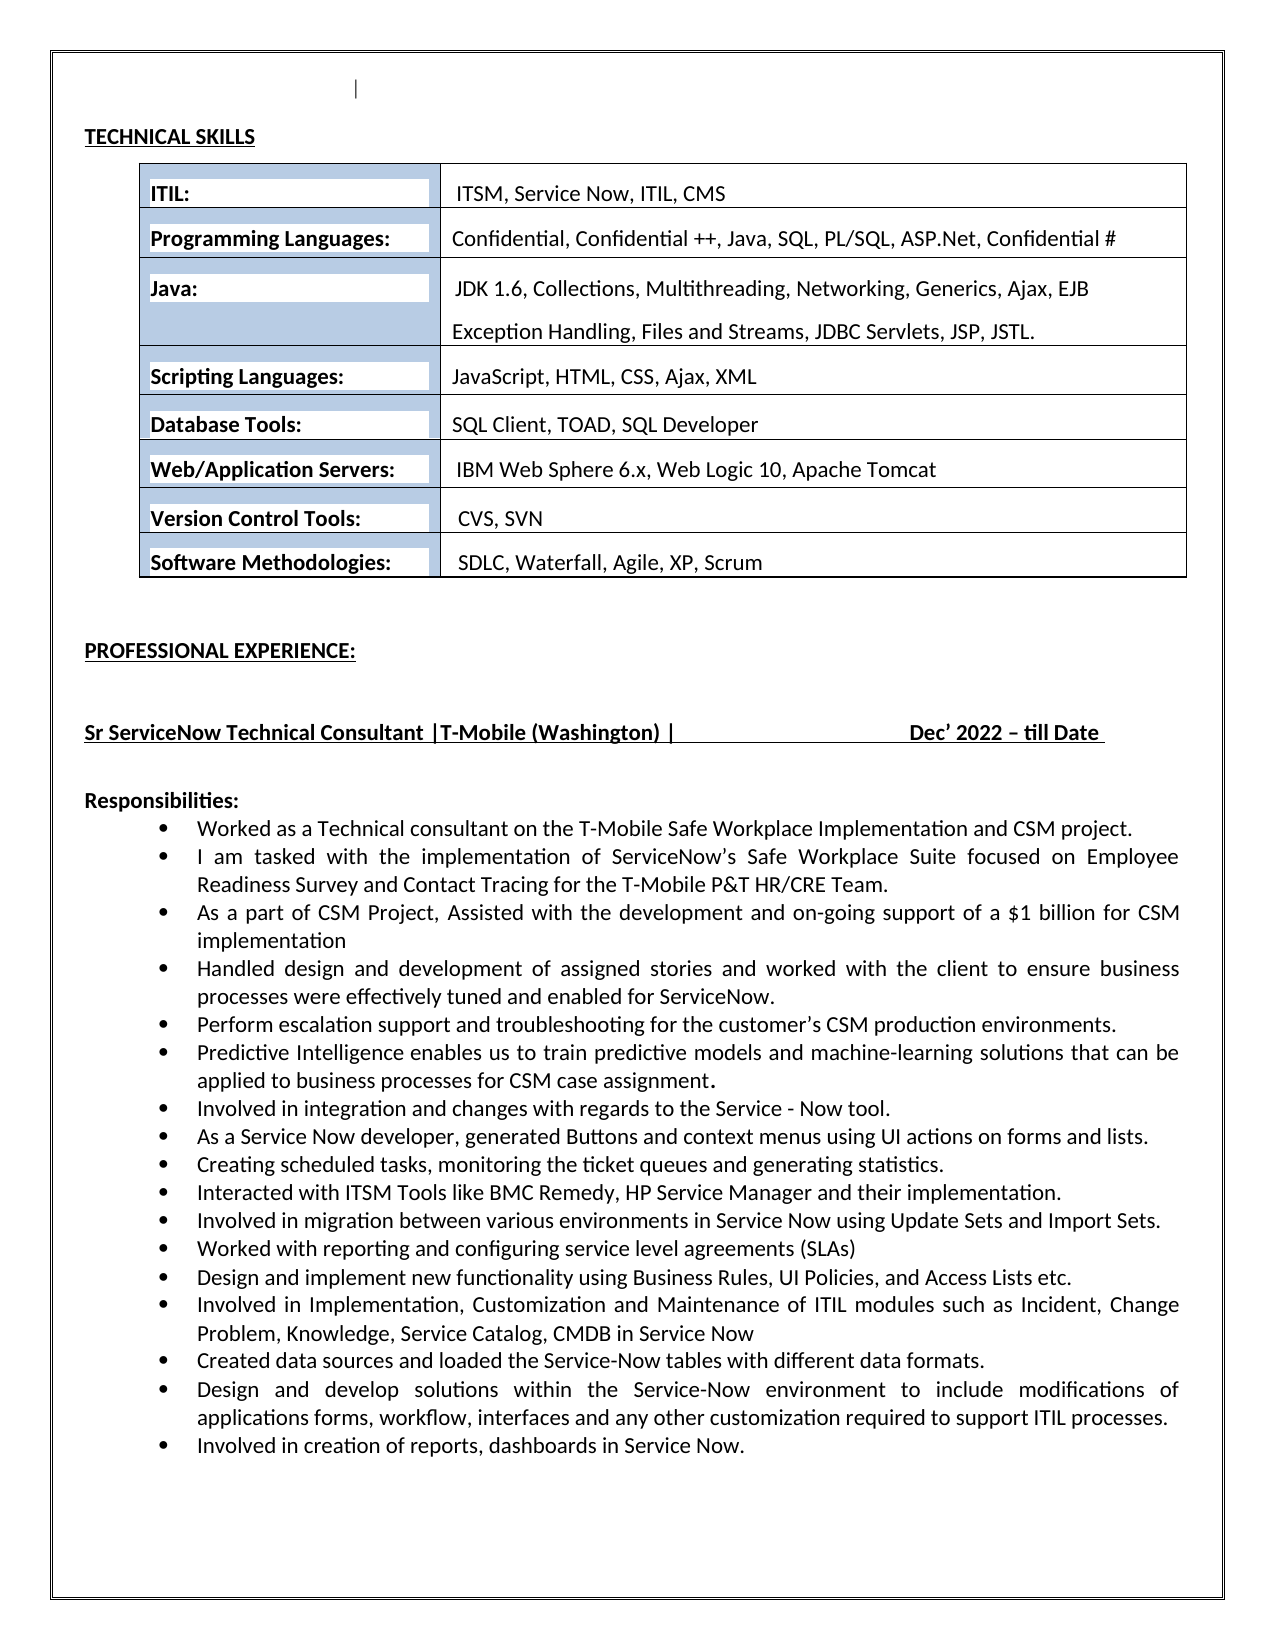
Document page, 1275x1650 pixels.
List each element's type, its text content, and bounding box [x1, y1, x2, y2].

table_header ITSM, Service Now, ITIL, CMS [441, 164, 1186, 207]
list Worked with reporting and configuring service level agreements (SLAs) [159, 1234, 1181, 1263]
table_cell Web/Application Servers: [140, 440, 440, 487]
list Design and develop solutions within the Service-Now environment to include modifications of applications forms, workflow, interfaces and any other customization required to support ITIL processes. [159, 1375, 1181, 1431]
list As a Service Now developer, generated Buttons and context menus using UI actions on forms and lists. [159, 1122, 1181, 1151]
table_cell Software Methodologies: [140, 533, 440, 576]
table_cell SQL Client, TOAD, SQL Developer [441, 395, 1186, 438]
table_cell JDK 1.6, Collections, Multithreading, Networking, Generics, Ajax, EJB Exception Handling, Files and Streams, JDBC Servlets, JSP, JSTL. [441, 258, 1186, 345]
table_cell IBM Web Sphere 6.x, Web Logic 10, Apache Tomcat [441, 440, 1186, 487]
list I am tasked with the implementation of ServiceNow’s Safe Workplace Suite focused on Employee Readiness Survey and Contact Tracing for the T-Mobile P&T HR/CRE Team. [159, 842, 1181, 898]
list Handled design and development of assigned stories and worked with the client to ensure business processes were effectively tuned and enabled for ServiceNow. [159, 954, 1181, 1010]
list Worked as a Technical consultant on the T-Mobile Safe Workplace Implementation and CSM project. [159, 814, 1181, 842]
table_cell Version Control Tools: [140, 488, 440, 532]
list Perform escalation support and troubleshooting for the customer’s CSM production environments. [159, 1010, 1181, 1038]
list Interacted with ITSM Tools like BMC Remedy, HP Service Manager and their implementation. [159, 1178, 1181, 1207]
list Involved in integration and changes with regards to the Service - Now tool. [159, 1094, 1181, 1122]
table_cell Confidential, Confidential ++, Java, SQL, PL/SQL, ASP.Net, Confidential # [441, 208, 1186, 257]
list Involved in Implementation, Customization and Maintenance of ITIL modules such as Incident, Change Problem, Knowledge, Service Catalog, CMDB in Service Now [159, 1291, 1181, 1347]
list Created data sources and loaded the Service-Now tables with different data formats. [159, 1347, 1181, 1375]
list Involved in creation of reports, dashboards in Service Now. [159, 1431, 1181, 1459]
text PROFESSIONAL EXPERIENCE: [84, 637, 1181, 665]
table_cell Programming Languages: [140, 208, 440, 257]
table_cell JavaScript, HTML, CSS, Ajax, XML [441, 346, 1186, 394]
table_cell Database Tools: [140, 395, 440, 438]
list Creating scheduled tasks, monitoring the ticket queues and generating statistics. [159, 1151, 1181, 1178]
table_cell SDLC, Waterfall, Agile, XP, Scrum [441, 533, 1186, 576]
text TECHNICAL SKILLS [84, 122, 1181, 150]
list Involved in migration between various environments in Service Now using Update Sets and Import Sets. [159, 1207, 1181, 1234]
table_cell Scripting Languages: [140, 346, 440, 394]
table_header ITIL: [140, 164, 440, 207]
text Sr ServiceNow Technical Consultant |T-Mobile (Washington) | Dec’ 2022 – till Date [84, 718, 1181, 746]
table_cell Java: [140, 258, 440, 345]
list Design and implement new functionality using Business Rules, UI Policies, and Access Lists etc. [159, 1263, 1181, 1291]
list Predictive Intelligence enables us to train predictive models and machine-learning solutions that can be applied to business processes for CSM case assignment. [159, 1038, 1181, 1094]
list As a part of CSM Project, Assisted with the development and on-going support of a $1 billion for CSM implementation [159, 898, 1181, 954]
text Responsibilities: [84, 786, 1181, 814]
table_cell CVS, SVN [441, 488, 1186, 532]
